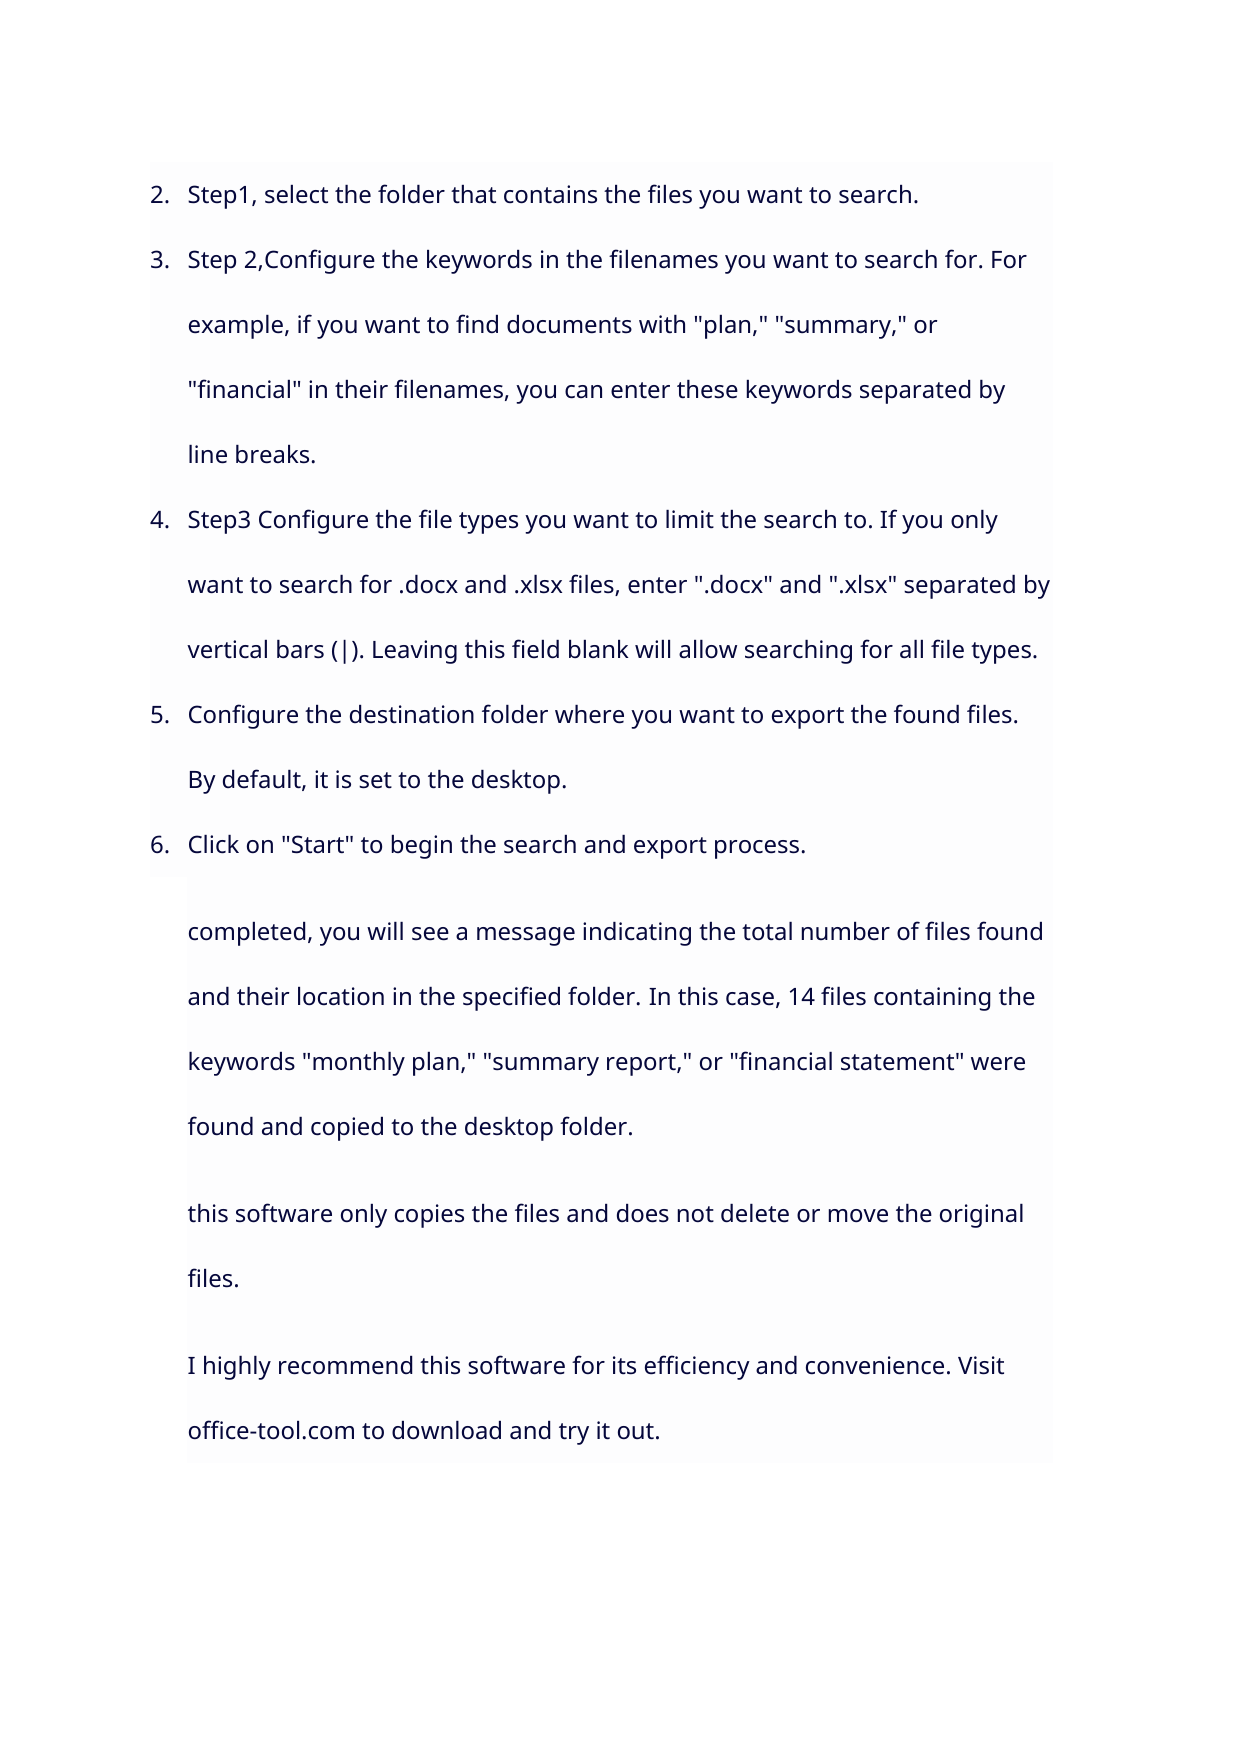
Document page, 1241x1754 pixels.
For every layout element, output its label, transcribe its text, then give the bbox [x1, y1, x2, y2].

list Step3 Configure the file types you want to limit the search to. If you only want to search for .docx and .xlsx files, enter ".docx" and ".xlsx" separated by vertical bars (|). Leaving this field blank will allow searching for all file types. [150, 487, 1053, 682]
text this software only copies the files and does not delete or move the original files. [187, 1181, 1053, 1311]
list Configure the destination folder where you want to export the found files. By default, it is set to the desktop. [150, 682, 1053, 812]
list Step1, select the folder that contains the files you want to search. [150, 162, 1053, 227]
text I highly recommend this software for its efficiency and convenience. Visit office-tool.com to download and try it out. [187, 1333, 1053, 1463]
list Step 2,Configure the keywords in the filenames you want to search for. For example, if you want to find documents with "plan," "summary," or "financial" in their filenames, you can enter these keywords separated by line breaks. [150, 227, 1053, 487]
text completed, you will see a message indicating the total number of files found and their location in the specified folder. In this case, 14 files containing the keywords "monthly plan," "summary report," or "financial statement" were found and copied to the desktop folder. [187, 899, 1053, 1159]
list Click on "Start" to begin the search and export process. [150, 812, 1053, 877]
